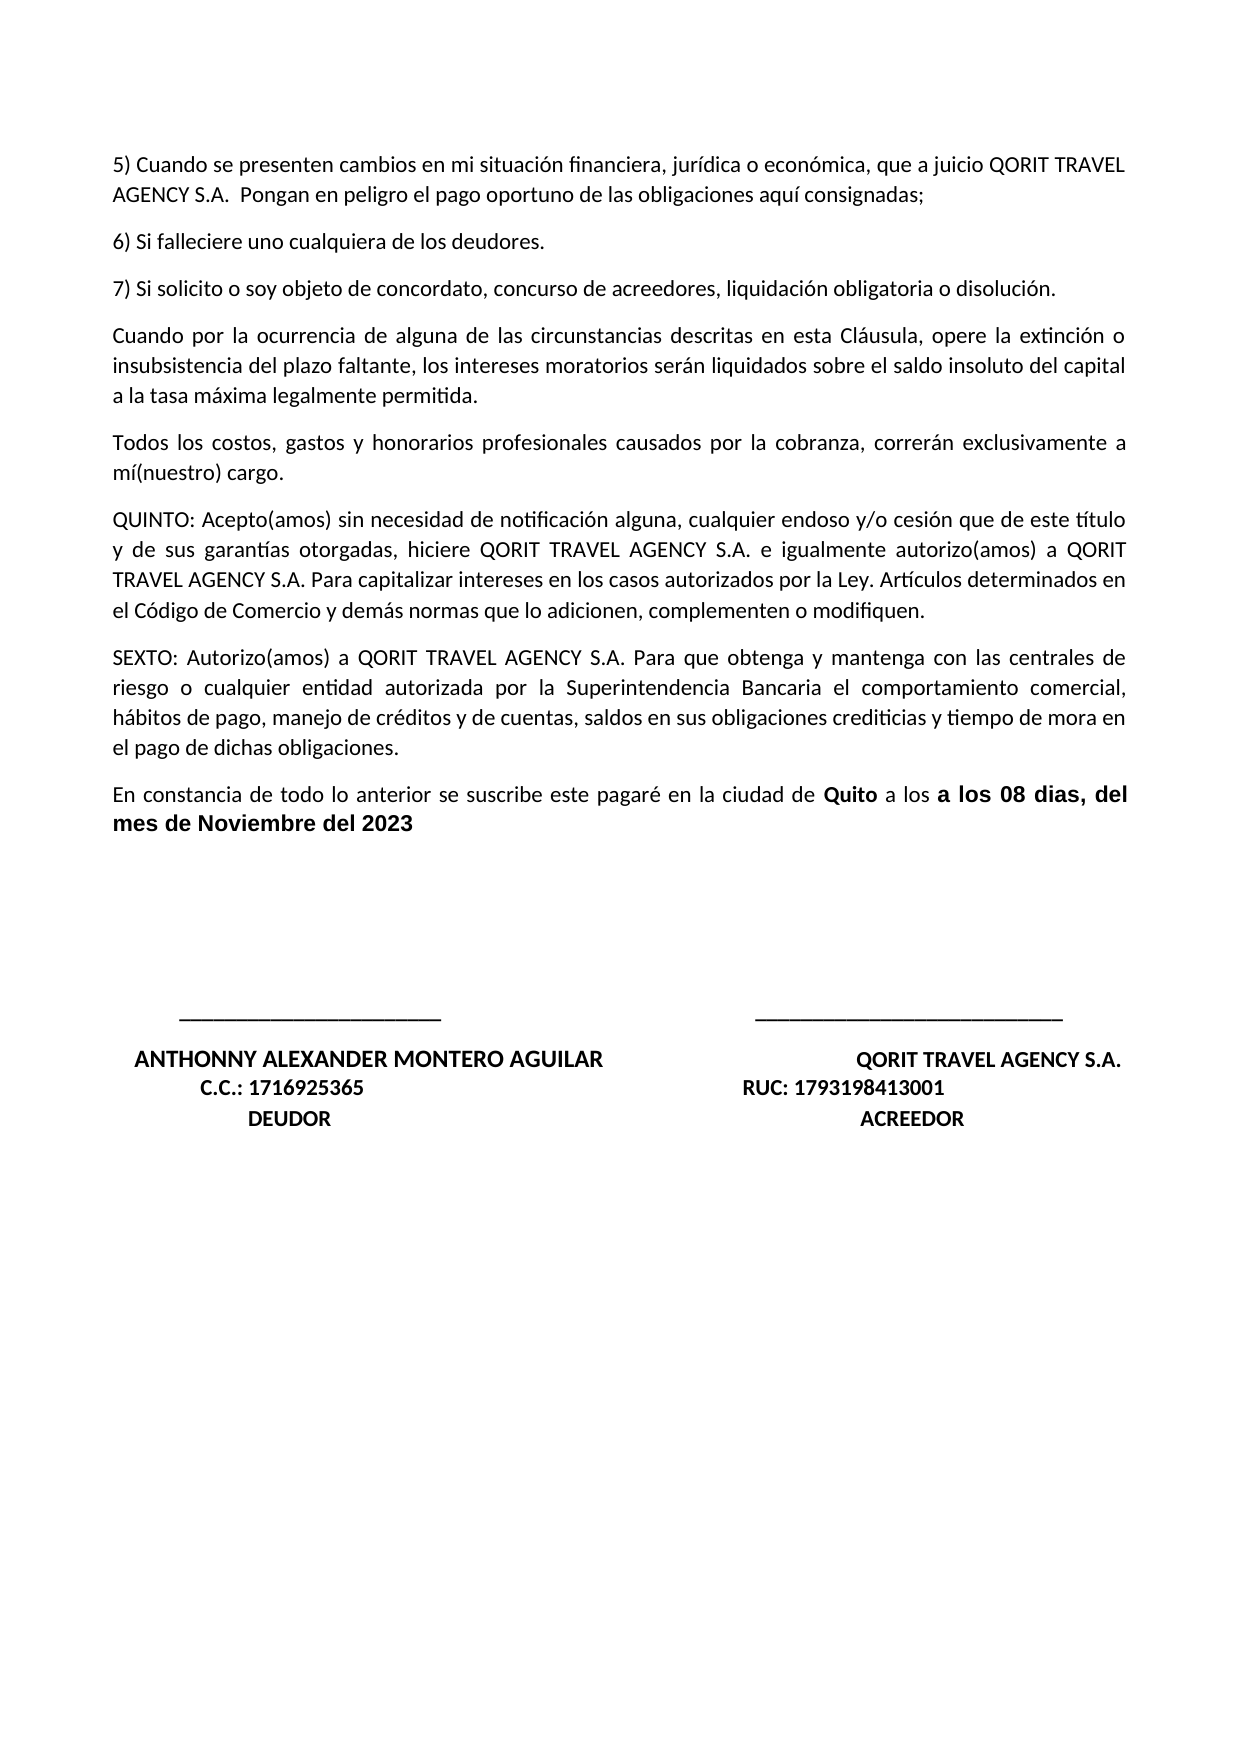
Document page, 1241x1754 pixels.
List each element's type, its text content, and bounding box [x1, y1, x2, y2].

text En constancia de todo lo anterior se suscribe este pagaré en la ciudad de Quito a los a los 08 dias, del mes de Noviembre del 2023 [112, 780, 1128, 837]
text DEUDOR ACREEDOR [112, 1104, 1128, 1132]
text _______________________ ___________________________ [112, 996, 1128, 1024]
text Todos los costos, gastos y honorarios profesionales causados por la cobranza, correrán exclusivamente a mí(nuestro) cargo. [112, 428, 1128, 486]
text 6) Si falleciere uno cualquiera de los deudores. [112, 227, 1128, 255]
text 7) Si solicito o soy objeto de concordato, concurso de acreedores, liquidación obligatoria o disolución. [112, 274, 1128, 302]
text C.C.: 1716925365 RUC: 1793198413001 [112, 1073, 1128, 1101]
text ANTHONNY ALEXANDER MONTERO AGUILAR QORIT TRAVEL AGENCY S.A. [112, 1043, 1128, 1073]
text SEXTO: Autorizo(amos) a QORIT TRAVEL AGENCY S.A. Para que obtenga y mantenga con las centrales de riesgo o cualquier entidad autorizada por la Superintendencia Bancaria el comportamiento comercial, hábitos de pago, manejo de créditos y de cuentas, saldos en sus obligaciones crediticias y tiempo de mora en el pago de dichas obligaciones. [112, 643, 1128, 761]
text Cuando por la ocurrencia de alguna de las circunstancias descritas en esta Cláusula, opere la extinción o insubsistencia del plazo faltante, los intereses moratorios serán liquidados sobre el saldo insoluto del capital a la tasa máxima legalmente permitida. [112, 321, 1128, 409]
text QUINTO: Acepto(amos) sin necesidad de notificación alguna, cualquier endoso y/o cesión que de este título y de sus garantías otorgadas, hiciere QORIT TRAVEL AGENCY S.A. e igualmente autorizo(amos) a QORIT TRAVEL AGENCY S.A. Para capitalizar intereses en los casos autorizados por la Ley. Artículos determinados en el Código de Comercio y demás normas que lo adicionen, complementen o modifiquen. [112, 505, 1128, 624]
text 5) Cuando se presenten cambios en mi situación financiera, jurídica o económica, que a juicio QORIT TRAVEL AGENCY S.A. Pongan en peligro el pago oportuno de las obligaciones aquí consignadas; [112, 150, 1128, 208]
